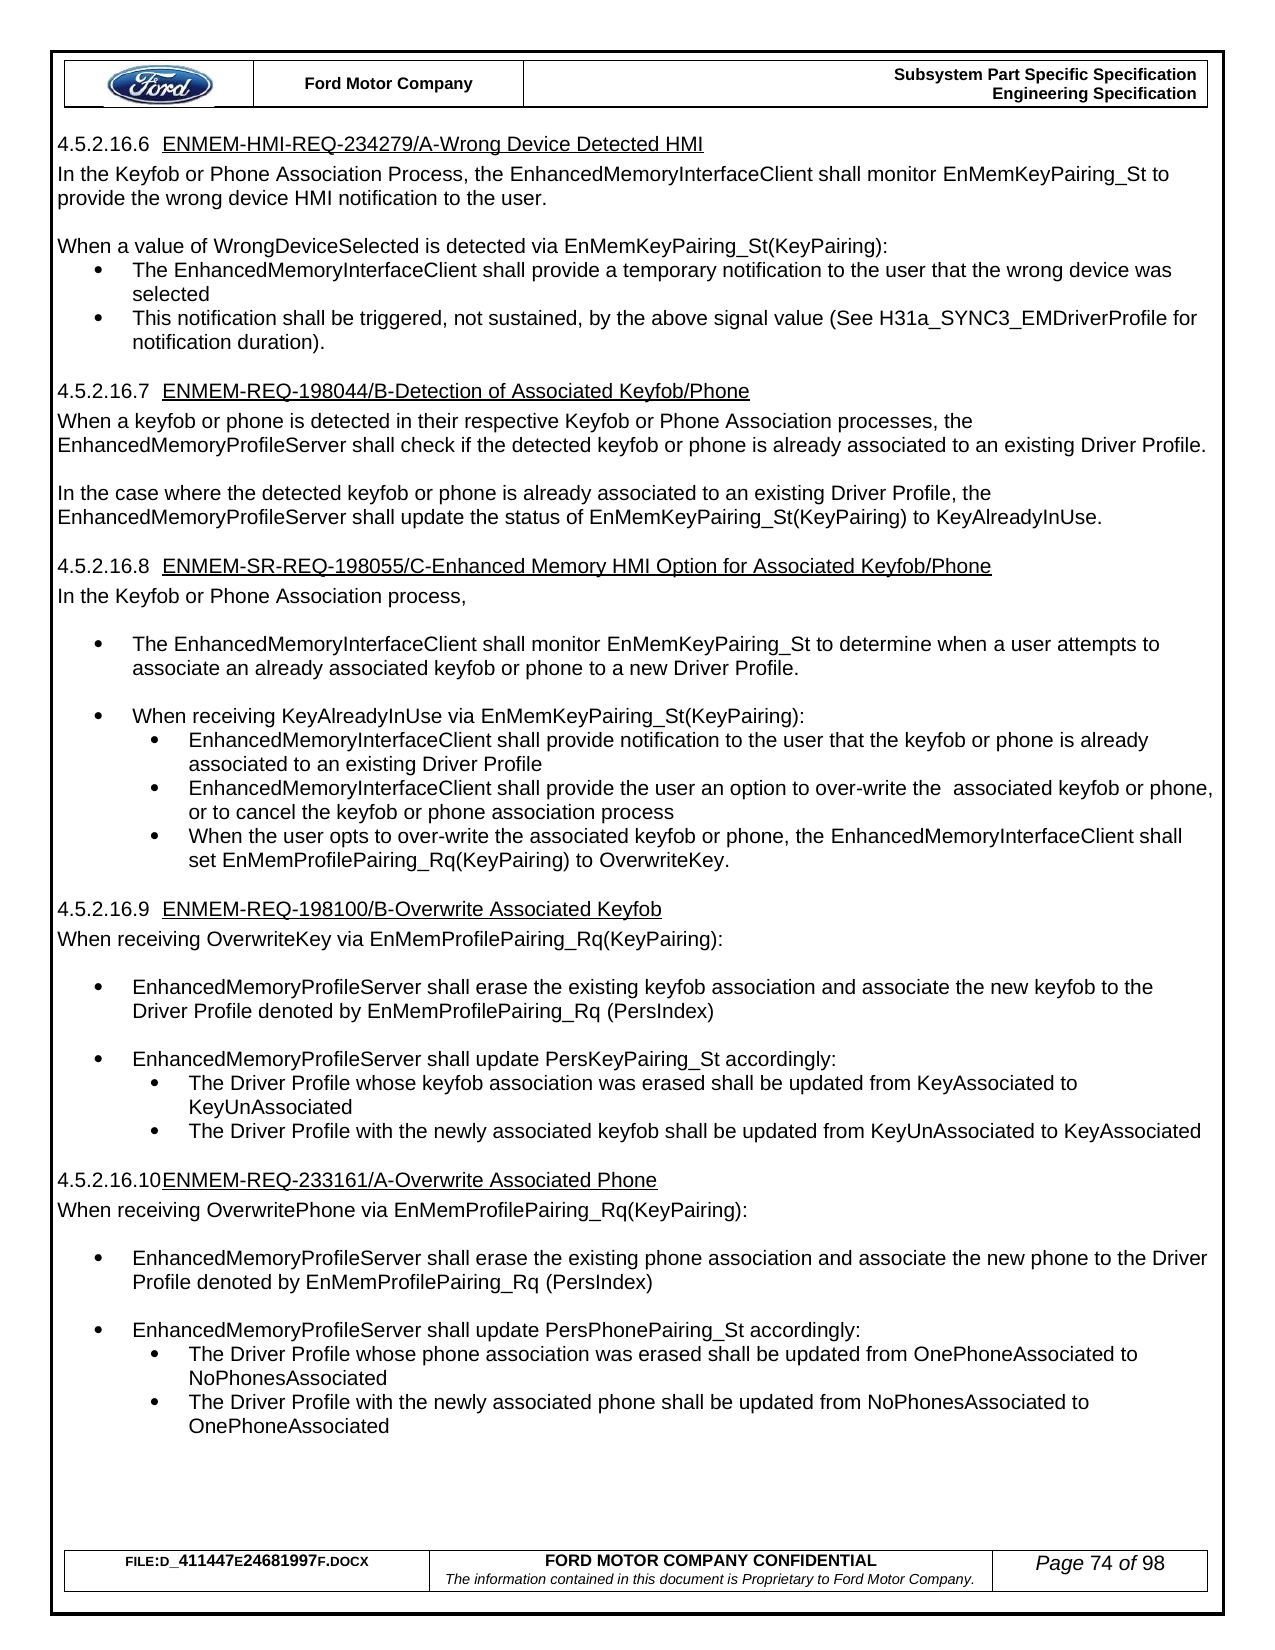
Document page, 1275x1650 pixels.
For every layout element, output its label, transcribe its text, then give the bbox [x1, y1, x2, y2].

subtitle ENMEM-REQ-198100/B-Overwrite Associated Keyfob [57, 897, 1215, 921]
list The EnhancedMemoryInterfaceClient shall monitor EnMemKeyPairing_St to determine when a user attempts to associate an already associated keyfob or phone to a new Driver Profile. [94, 632, 1215, 679]
list When receiving KeyAlreadyInUse via EnMemKeyPairing_St(KeyPairing): [94, 703, 1215, 728]
text In the Keyfob or Phone Association Process, the EnhancedMemoryInterfaceClient shall monitor EnMemKeyPairing_St to provide the wrong device HMI notification to the user. [57, 162, 1215, 209]
list EnhancedMemoryProfileServer shall erase the existing keyfob association and associate the new keyfob to the Driver Profile denoted by EnMemProfilePairing_Rq (PersIndex) [94, 975, 1215, 1023]
list The EnhancedMemoryInterfaceClient shall provide a temporary notification to the user that the wrong device was selected [94, 257, 1215, 305]
subtitle ENMEM-REQ-233161/A-Overwrite Associated Phone [57, 1168, 1215, 1192]
list The Driver Profile with the newly associated keyfob shall be updated from KeyUnAssociated to KeyAssociated [151, 1119, 1215, 1143]
list The Driver Profile whose keyfob association was erased shall be updated from KeyAssociated to KeyUnAssociated [151, 1071, 1215, 1119]
text When receiving OverwritePhone via EnMemProfilePairing_Rq(KeyPairing): [57, 1198, 1215, 1222]
list When the user opts to over-write the associated keyfob or phone, the EnhancedMemoryInterfaceClient shall set EnMemProfilePairing_Rq(KeyPairing) to OverwriteKey. [151, 824, 1215, 872]
list This notification shall be triggered, not sustained, by the above signal value (See H31a_SYNC3_EMDriverProfile for notification duration). [94, 305, 1215, 353]
list The Driver Profile whose phone association was erased shall be updated from OnePhoneAssociated to NoPhonesAssociated [151, 1342, 1215, 1390]
list EnhancedMemoryProfileServer shall erase the existing phone association and associate the new phone to the Driver Profile denoted by EnMemProfilePairing_Rq (PersIndex) [94, 1246, 1215, 1294]
list EnhancedMemoryProfileServer shall update PersPhonePairing_St accordingly: [94, 1318, 1215, 1342]
picture [103, 61, 215, 107]
subtitle ENMEM-HMI-REQ-234279/A-Wrong Device Detected HMI [57, 131, 1215, 155]
text When a value of WrongDeviceSelected is detected via EnMemKeyPairing_St(KeyPairing): [57, 233, 1215, 257]
text When receiving OverwriteKey via EnMemProfilePairing_Rq(KeyPairing): [57, 927, 1215, 951]
list EnhancedMemoryProfileServer shall update PersKeyPairing_St accordingly: [94, 1047, 1215, 1071]
text In the case where the detected keyfob or phone is already associated to an existing Driver Profile, the EnhancedMemoryProfileServer shall update the status of EnMemKeyPairing_St(KeyPairing) to KeyAlreadyInUse. [57, 481, 1215, 528]
list EnhancedMemoryInterfaceClient shall provide notification to the user that the keyfob or phone is already associated to an existing Driver Profile [151, 728, 1215, 776]
text When a keyfob or phone is detected in their respective Keyfob or Phone Association processes, the EnhancedMemoryProfileServer shall check if the detected keyfob or phone is already associated to an existing Driver Profile. [57, 409, 1215, 457]
list EnhancedMemoryInterfaceClient shall provide the user an option to over-write the associated keyfob or phone, or to cancel the keyfob or phone association process [151, 776, 1215, 824]
subtitle ENMEM-REQ-198044/B-Detection of Associated Keyfob/Phone [57, 378, 1215, 402]
subtitle ENMEM-SR-REQ-198055/C-Enhanced Memory HMI Option for Associated Keyfob/Phone [57, 553, 1215, 577]
text In the Keyfob or Phone Association process, [57, 584, 1215, 608]
list The Driver Profile with the newly associated phone shall be updated from NoPhonesAssociated to OnePhoneAssociated [151, 1390, 1215, 1438]
